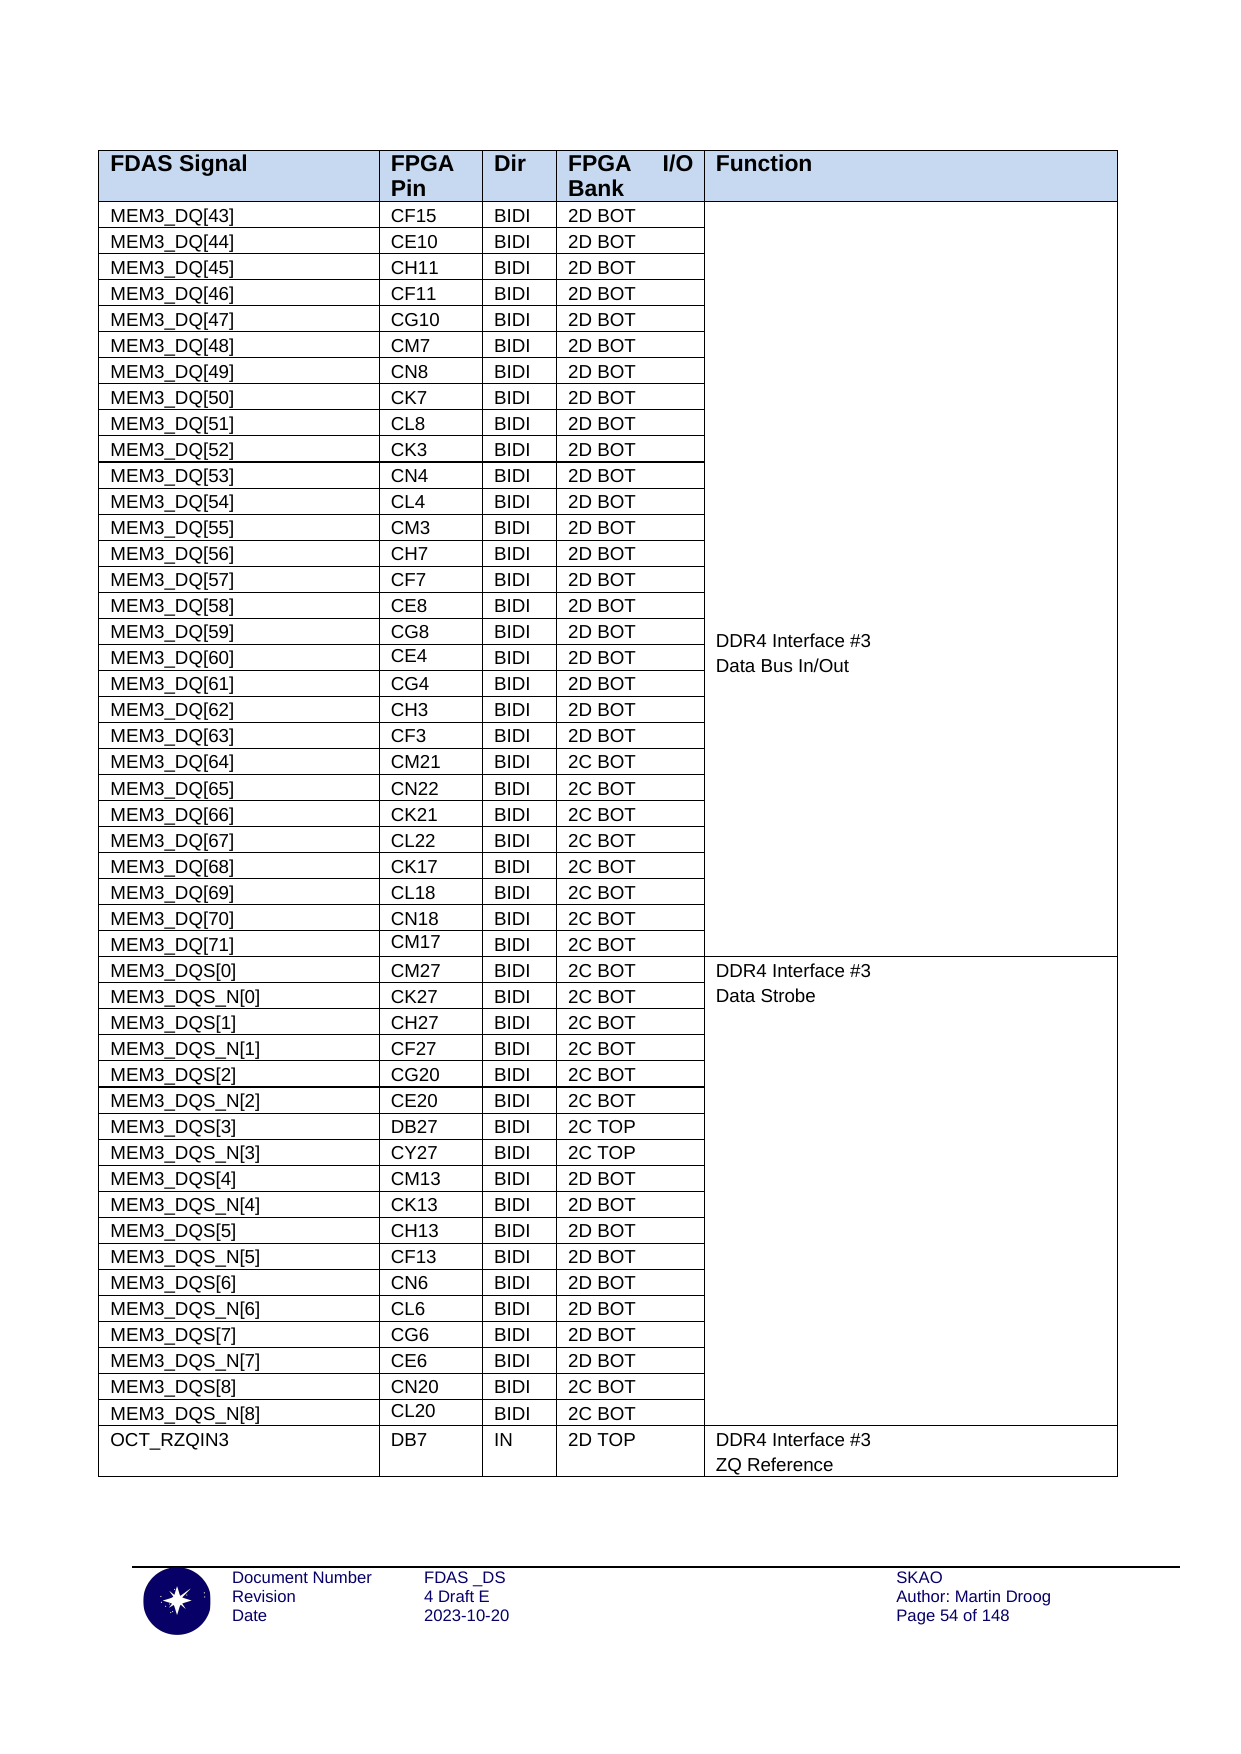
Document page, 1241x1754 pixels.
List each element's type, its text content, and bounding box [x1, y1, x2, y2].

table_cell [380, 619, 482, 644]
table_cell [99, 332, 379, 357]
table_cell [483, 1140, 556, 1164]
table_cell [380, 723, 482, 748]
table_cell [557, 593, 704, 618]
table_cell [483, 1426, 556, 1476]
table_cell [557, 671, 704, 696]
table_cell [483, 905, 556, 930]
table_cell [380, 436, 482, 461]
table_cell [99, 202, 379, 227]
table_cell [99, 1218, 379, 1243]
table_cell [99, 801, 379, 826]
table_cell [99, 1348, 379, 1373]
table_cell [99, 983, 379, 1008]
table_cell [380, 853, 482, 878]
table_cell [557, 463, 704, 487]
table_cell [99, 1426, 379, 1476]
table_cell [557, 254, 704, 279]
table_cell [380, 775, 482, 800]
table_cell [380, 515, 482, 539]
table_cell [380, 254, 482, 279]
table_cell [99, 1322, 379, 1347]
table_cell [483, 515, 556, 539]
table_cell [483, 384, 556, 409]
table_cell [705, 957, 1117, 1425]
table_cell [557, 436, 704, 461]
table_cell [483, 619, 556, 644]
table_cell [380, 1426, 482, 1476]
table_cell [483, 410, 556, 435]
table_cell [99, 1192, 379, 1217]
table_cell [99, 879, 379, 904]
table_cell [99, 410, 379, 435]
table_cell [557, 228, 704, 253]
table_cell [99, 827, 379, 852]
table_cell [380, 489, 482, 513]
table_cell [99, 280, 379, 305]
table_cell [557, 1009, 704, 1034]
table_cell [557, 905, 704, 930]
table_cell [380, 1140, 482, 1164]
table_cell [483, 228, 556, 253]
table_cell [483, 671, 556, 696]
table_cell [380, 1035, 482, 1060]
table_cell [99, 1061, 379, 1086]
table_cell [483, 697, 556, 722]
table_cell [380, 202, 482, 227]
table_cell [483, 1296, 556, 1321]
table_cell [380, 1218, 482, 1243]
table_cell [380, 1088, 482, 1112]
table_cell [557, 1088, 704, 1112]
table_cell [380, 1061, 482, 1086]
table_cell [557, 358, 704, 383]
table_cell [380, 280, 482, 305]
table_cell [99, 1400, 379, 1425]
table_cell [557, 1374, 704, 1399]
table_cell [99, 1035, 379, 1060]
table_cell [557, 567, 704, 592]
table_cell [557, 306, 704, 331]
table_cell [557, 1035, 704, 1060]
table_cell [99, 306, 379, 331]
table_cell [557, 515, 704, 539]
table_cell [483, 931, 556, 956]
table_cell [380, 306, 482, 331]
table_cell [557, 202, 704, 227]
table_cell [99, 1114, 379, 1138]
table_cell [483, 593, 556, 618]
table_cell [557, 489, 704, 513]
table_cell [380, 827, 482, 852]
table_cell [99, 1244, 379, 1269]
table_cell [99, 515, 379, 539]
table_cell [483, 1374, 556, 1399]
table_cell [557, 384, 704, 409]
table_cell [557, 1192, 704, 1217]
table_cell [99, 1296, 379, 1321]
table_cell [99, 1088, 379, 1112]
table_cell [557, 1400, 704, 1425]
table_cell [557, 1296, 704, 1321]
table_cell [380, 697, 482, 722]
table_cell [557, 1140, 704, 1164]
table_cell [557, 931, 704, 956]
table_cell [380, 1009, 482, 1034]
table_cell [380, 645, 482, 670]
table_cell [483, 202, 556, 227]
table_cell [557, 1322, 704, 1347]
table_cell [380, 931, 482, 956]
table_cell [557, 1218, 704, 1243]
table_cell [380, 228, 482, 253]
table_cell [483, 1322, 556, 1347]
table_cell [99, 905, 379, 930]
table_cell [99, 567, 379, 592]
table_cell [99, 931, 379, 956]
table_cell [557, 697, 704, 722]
picture [143, 1567, 211, 1635]
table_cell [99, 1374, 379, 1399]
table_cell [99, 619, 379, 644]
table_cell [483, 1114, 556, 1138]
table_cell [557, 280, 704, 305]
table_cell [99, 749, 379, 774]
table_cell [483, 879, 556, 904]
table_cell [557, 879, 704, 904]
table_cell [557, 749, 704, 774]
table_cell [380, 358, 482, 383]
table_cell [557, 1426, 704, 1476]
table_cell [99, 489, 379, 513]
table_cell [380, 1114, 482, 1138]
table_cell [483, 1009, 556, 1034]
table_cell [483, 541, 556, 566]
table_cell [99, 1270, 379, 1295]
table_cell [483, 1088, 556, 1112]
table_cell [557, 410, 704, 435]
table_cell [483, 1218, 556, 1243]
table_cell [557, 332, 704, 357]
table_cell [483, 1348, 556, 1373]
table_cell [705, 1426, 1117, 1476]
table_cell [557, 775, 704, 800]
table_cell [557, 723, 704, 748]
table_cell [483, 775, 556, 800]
table_header FPGA I/O Bank [557, 151, 704, 201]
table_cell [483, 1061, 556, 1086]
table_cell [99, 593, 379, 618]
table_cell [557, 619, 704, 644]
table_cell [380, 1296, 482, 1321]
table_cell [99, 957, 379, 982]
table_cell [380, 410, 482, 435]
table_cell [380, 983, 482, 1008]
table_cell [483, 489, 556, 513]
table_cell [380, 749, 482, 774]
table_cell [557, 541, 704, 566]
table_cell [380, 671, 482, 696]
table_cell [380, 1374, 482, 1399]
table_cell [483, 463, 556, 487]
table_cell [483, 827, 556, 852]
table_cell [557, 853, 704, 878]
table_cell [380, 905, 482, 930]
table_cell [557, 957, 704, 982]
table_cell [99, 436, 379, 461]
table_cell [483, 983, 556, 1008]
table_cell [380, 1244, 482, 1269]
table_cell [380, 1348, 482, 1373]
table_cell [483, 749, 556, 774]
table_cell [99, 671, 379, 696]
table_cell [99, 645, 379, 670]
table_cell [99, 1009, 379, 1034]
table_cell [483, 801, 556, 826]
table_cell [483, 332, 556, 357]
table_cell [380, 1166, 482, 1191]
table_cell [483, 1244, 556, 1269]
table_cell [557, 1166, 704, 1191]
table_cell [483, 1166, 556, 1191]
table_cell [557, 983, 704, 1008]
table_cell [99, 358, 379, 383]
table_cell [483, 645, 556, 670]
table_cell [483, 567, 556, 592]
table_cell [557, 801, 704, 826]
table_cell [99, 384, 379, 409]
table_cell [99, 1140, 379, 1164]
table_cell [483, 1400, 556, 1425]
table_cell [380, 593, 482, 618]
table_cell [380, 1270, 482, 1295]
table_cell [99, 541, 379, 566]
table_header Dir [483, 151, 556, 201]
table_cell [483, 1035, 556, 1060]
table_header FPGA Pin [380, 151, 482, 201]
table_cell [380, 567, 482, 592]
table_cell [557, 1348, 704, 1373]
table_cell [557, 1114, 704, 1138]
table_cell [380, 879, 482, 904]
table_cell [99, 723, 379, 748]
table_header Function [705, 151, 1117, 201]
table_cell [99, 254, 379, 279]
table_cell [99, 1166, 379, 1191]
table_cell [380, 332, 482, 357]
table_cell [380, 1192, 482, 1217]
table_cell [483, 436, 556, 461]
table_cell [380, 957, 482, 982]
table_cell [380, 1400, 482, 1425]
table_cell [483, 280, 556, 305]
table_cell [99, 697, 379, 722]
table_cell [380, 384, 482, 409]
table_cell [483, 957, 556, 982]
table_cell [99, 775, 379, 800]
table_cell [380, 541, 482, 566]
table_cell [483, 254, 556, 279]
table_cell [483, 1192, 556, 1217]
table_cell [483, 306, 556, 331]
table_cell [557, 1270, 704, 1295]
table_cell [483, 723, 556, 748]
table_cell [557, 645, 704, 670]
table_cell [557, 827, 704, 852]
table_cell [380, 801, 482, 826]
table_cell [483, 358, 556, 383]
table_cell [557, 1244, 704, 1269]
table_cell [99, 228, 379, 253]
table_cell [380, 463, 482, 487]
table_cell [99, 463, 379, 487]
table_header FDAS Signal [99, 151, 379, 201]
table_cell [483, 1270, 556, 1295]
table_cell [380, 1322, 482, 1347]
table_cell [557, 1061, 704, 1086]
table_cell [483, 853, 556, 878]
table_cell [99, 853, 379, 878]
